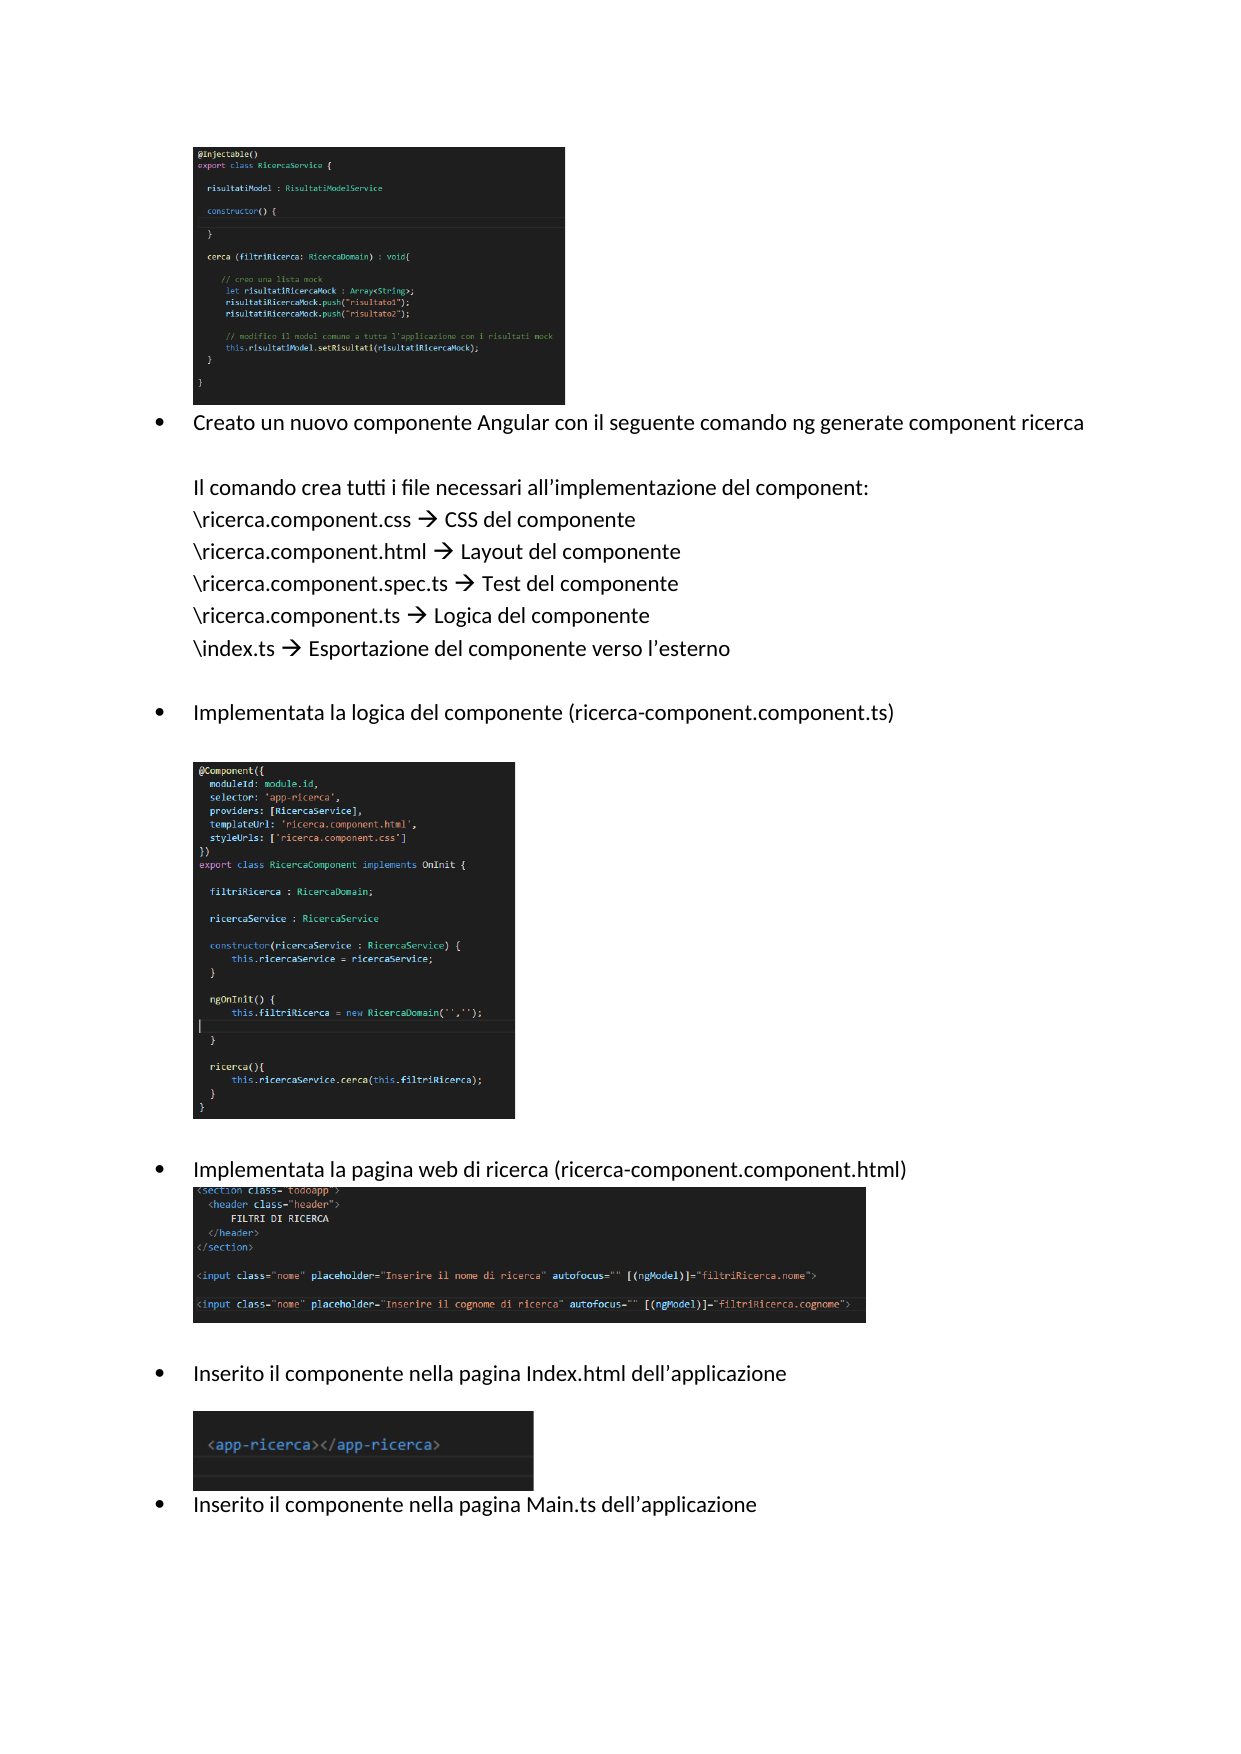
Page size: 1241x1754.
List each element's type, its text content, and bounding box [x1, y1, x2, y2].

list Inserito il componente nella pagina Main.ts dell’applicazione [156, 1490, 1122, 1518]
list \ricerca.component.ts Logica del componente [193, 602, 1122, 630]
list \index.ts Esportazione del componente verso l’esterno [193, 634, 1122, 662]
picture [193, 147, 565, 405]
list \ricerca.component.spec.ts Test del componente [193, 569, 1122, 597]
list Implementata la logica del componente (ricerca-component.component.ts) [156, 698, 1122, 726]
picture [193, 762, 516, 1119]
list Inserito il componente nella pagina Index.html dell’applicazione [156, 1359, 1122, 1387]
list \ricerca.component.html Layout del componente [193, 537, 1122, 565]
list Creato un nuovo componente Angular con il seguente comando ng generate component ricerca [156, 408, 1122, 437]
picture [193, 1187, 866, 1323]
list \ricerca.component.css CSS del componente [193, 505, 1122, 533]
list Implementata la pagina web di ricerca (ricerca-component.component.html) [156, 1155, 1122, 1183]
list Il comando crea tutti i file necessari all’implementazione del component: [193, 473, 1122, 501]
picture [193, 1411, 534, 1491]
